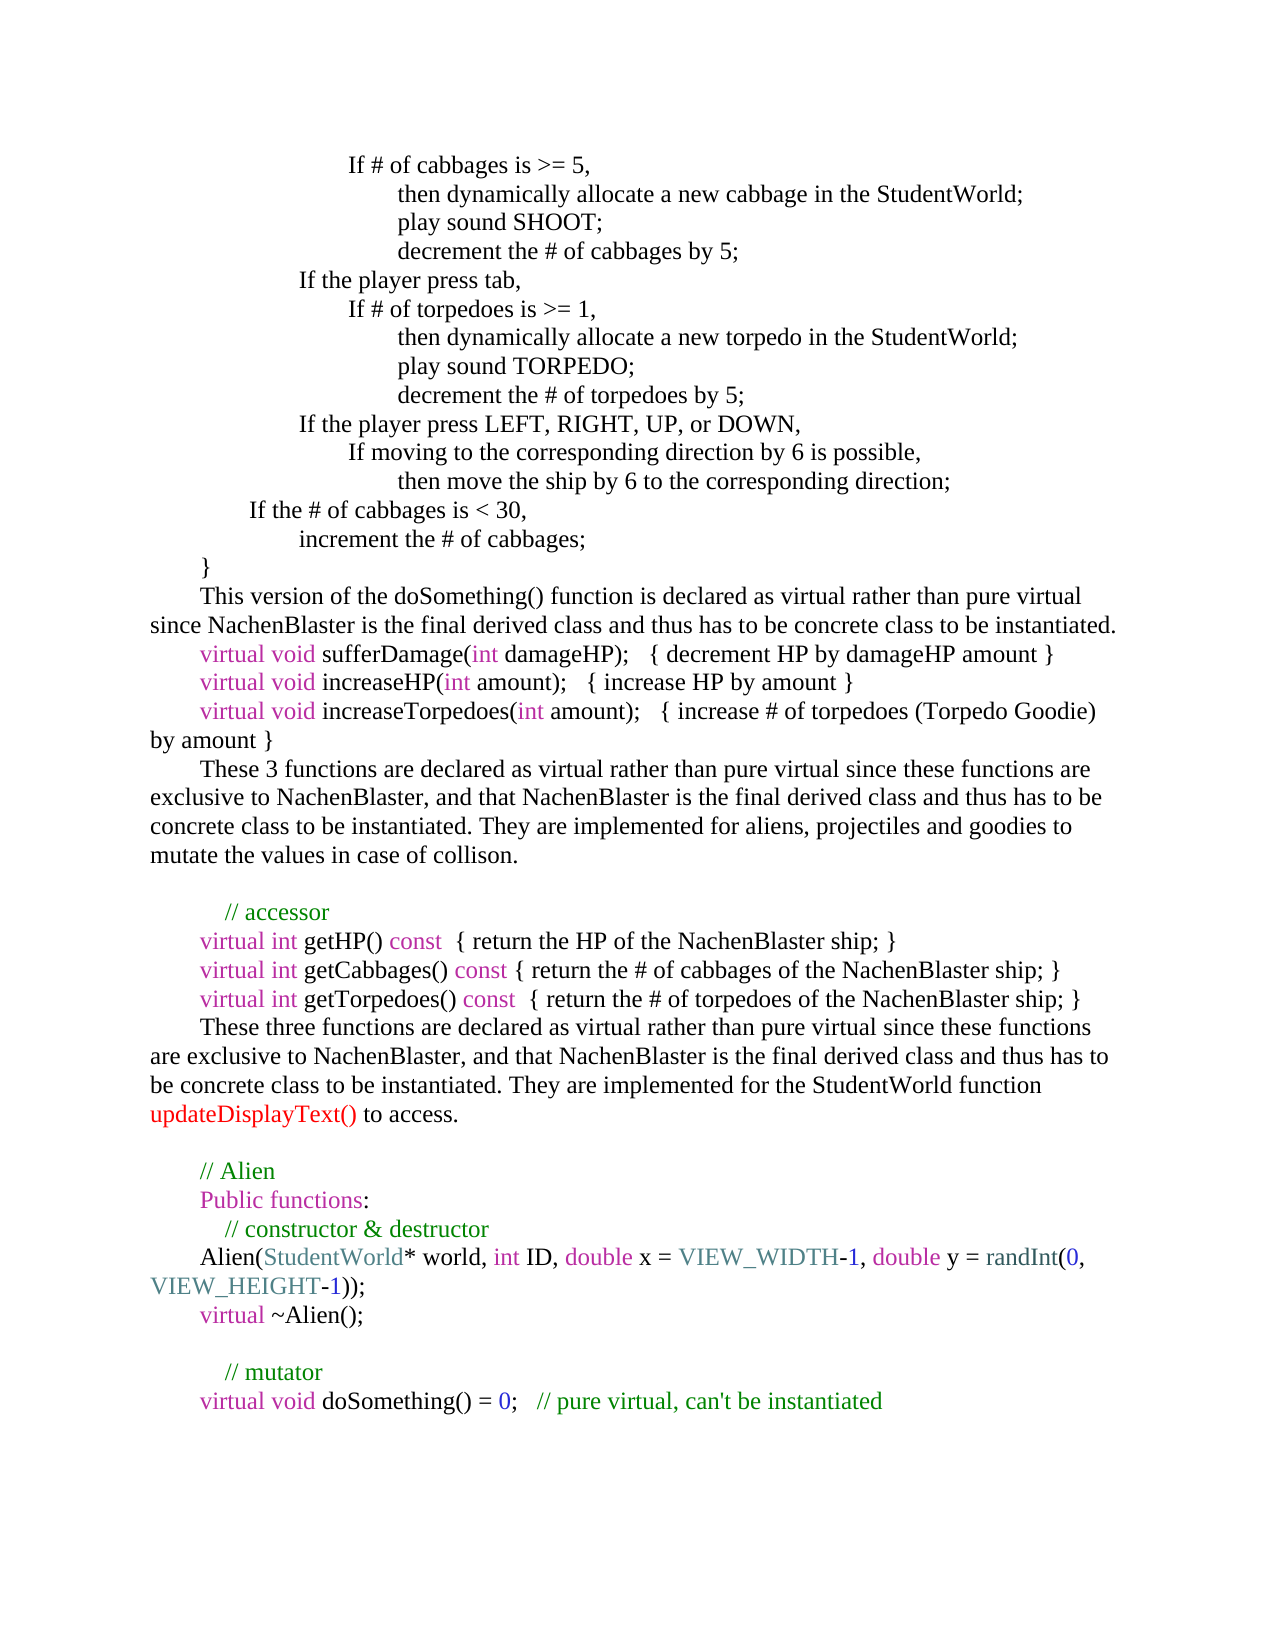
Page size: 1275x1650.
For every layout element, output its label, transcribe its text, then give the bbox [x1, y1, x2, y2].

text If the player press tab, [249, 265, 1125, 294]
text If moving to the corresponding direction by 6 is possible, [298, 437, 1125, 466]
text then dynamically allocate a new torpedo in the StudentWorld; [348, 322, 1125, 351]
text Alien(StudentWorld* world, int ID, double x = VIEW_WIDTH-1, double y = randInt(0, VIEW_HEIGHT-1)); [150, 1242, 1125, 1300]
text virtual int getCabbages() const { return the # of cabbages of the NachenBlaster ship; } [150, 955, 1125, 984]
text } [150, 552, 1125, 581]
text These 3 functions are declared as virtual rather than pure virtual since these functions are exclusive to NachenBlaster, and that NachenBlaster is the final derived class and thus has to be concrete class to be instantiated. They are implemented for aliens, projectiles and goodies to mutate the values in case of collison. [150, 754, 1125, 869]
text virtual void sufferDamage(int damageHP); { decrement HP by damageHP amount } [150, 639, 1125, 667]
text If # of cabbages is >= 5, [298, 150, 1125, 179]
text // constructor & destructor [150, 1214, 1125, 1242]
text virtual void doSomething() = 0; // pure virtual, can't be instantiated [150, 1386, 1125, 1415]
text virtual void increaseHP(int amount); { increase HP by amount } [150, 667, 1125, 696]
text virtual void increaseTorpedoes(int amount); { increase # of torpedoes (Torpedo Goodie) by amount } [150, 696, 1125, 754]
text virtual int getTorpedoes() const { return the # of torpedoes of the NachenBlaster ship; } [150, 984, 1125, 1012]
text play sound SHOOT; [348, 207, 1125, 236]
text // Alien [150, 1156, 1125, 1185]
text Public functions: [150, 1185, 1125, 1214]
text decrement the # of torpedoes by 5; [348, 380, 1125, 409]
text play sound TORPEDO; [348, 351, 1125, 380]
text virtual int getHP() const { return the HP of the NachenBlaster ship; } [150, 926, 1125, 955]
text These three functions are declared as virtual rather than pure virtual since these functions are exclusive to NachenBlaster, and that NachenBlaster is the final derived class and thus has to be concrete class to be instantiated. They are implemented for the StudentWorld function updateDisplayText() to access. [150, 1012, 1125, 1127]
text If the player press LEFT, RIGHT, UP, or DOWN, [249, 409, 1125, 437]
text then dynamically allocate a new cabbage in the StudentWorld; [348, 179, 1125, 207]
text then move the ship by 6 to the corresponding direction; [348, 466, 1125, 495]
text If the # of cabbages is < 30, [199, 495, 1125, 524]
text increment the # of cabbages; [249, 524, 1125, 552]
text If # of torpedoes is >= 1, [298, 294, 1125, 322]
text // accessor [150, 897, 1125, 926]
text This version of the doSomething() function is declared as virtual rather than pure virtual since NachenBlaster is the final derived class and thus has to be concrete class to be instantiated. [150, 581, 1125, 639]
text // mutator [150, 1357, 1125, 1386]
text decrement the # of cabbages by 5; [348, 236, 1125, 265]
text virtual ~Alien(); [150, 1300, 1125, 1329]
